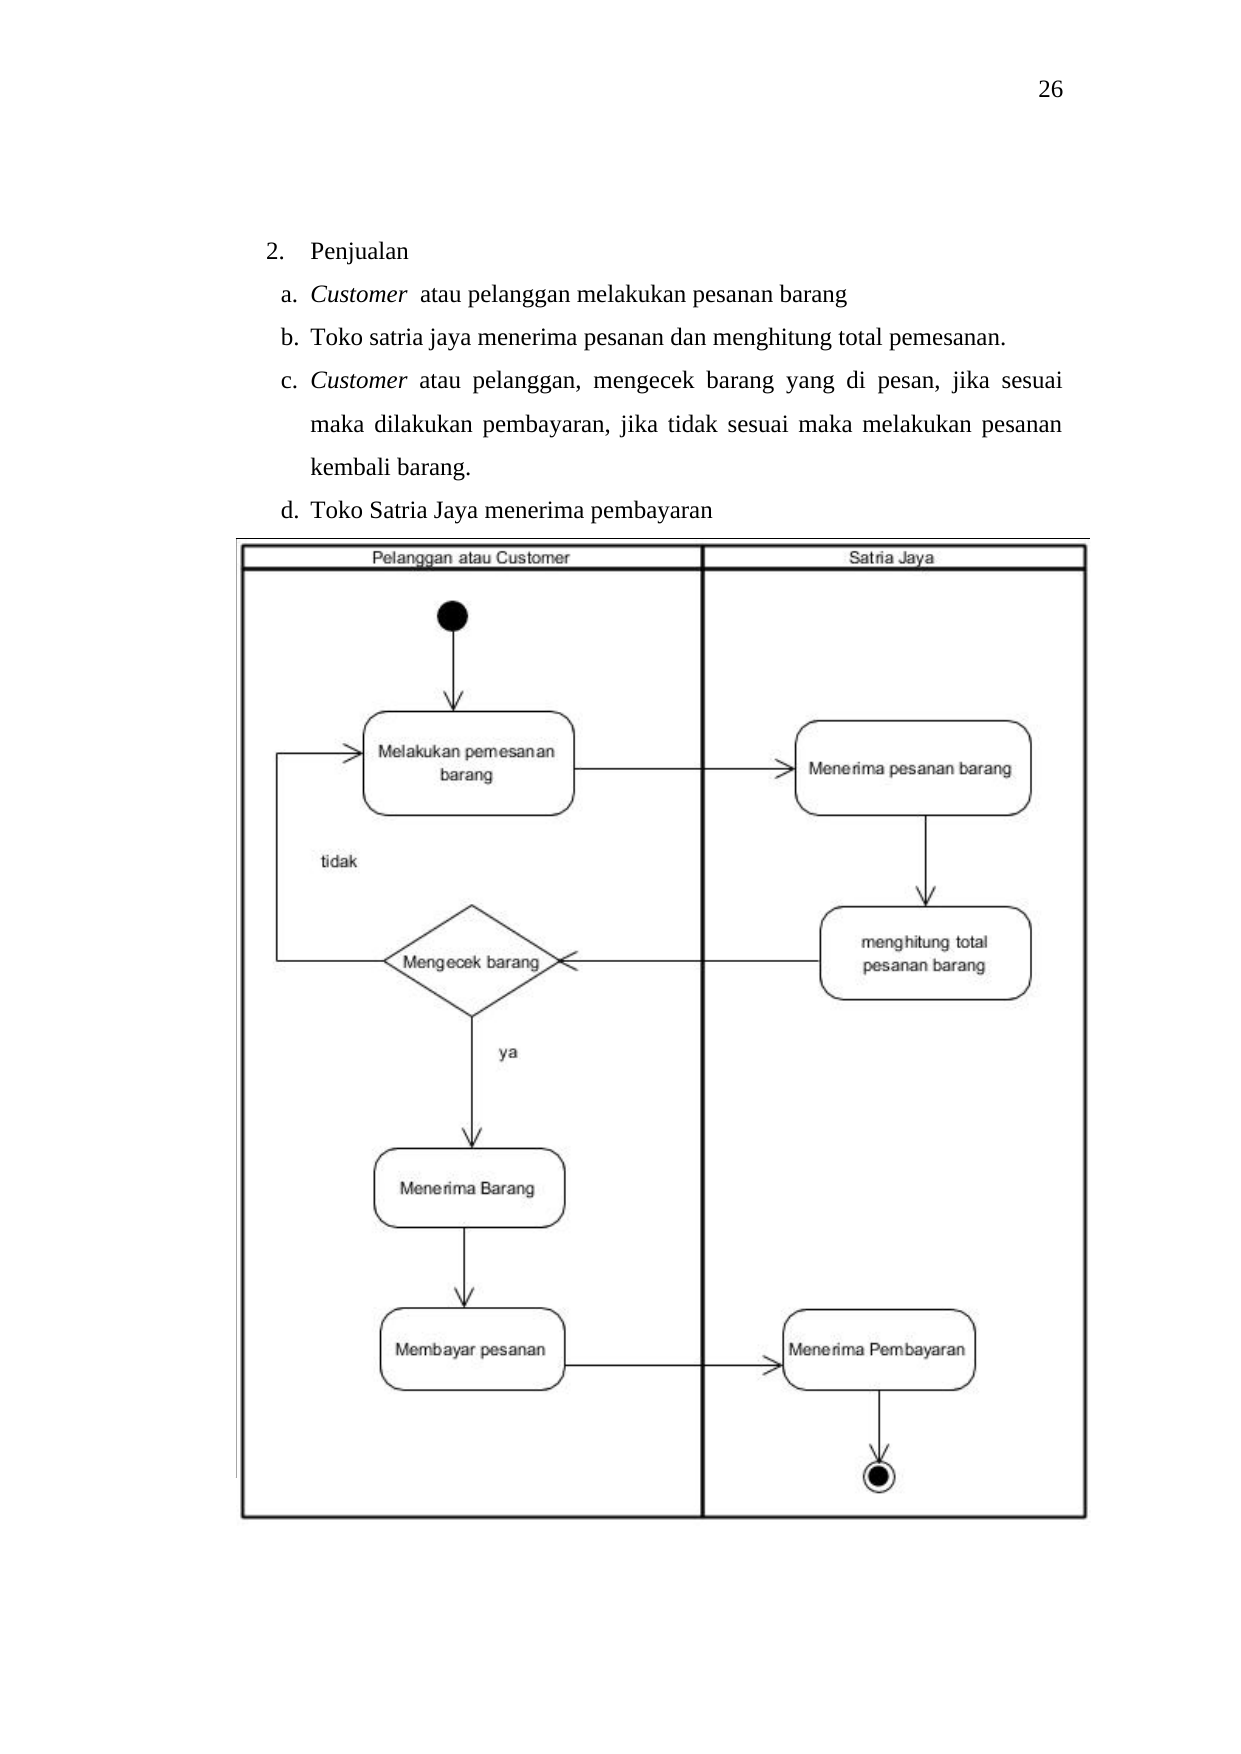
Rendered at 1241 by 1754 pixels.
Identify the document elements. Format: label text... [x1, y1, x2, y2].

list Toko Satria Jaya menerima pembayaran [281, 495, 1063, 524]
list Customer atau pelanggan, mengecek barang yang di pesan, jika sesuai maka dilakukan pembayaran, jika tidak sesuai maka melakukan pesanan kembali barang. [281, 366, 1063, 481]
list Penjualan [266, 236, 1063, 265]
list Toko satria jaya menerima pesanan dan menghitung total pemesanan. [281, 322, 1063, 351]
picture [236, 539, 1094, 1526]
list Customer atau pelanggan melakukan pesanan barang [281, 279, 1063, 308]
